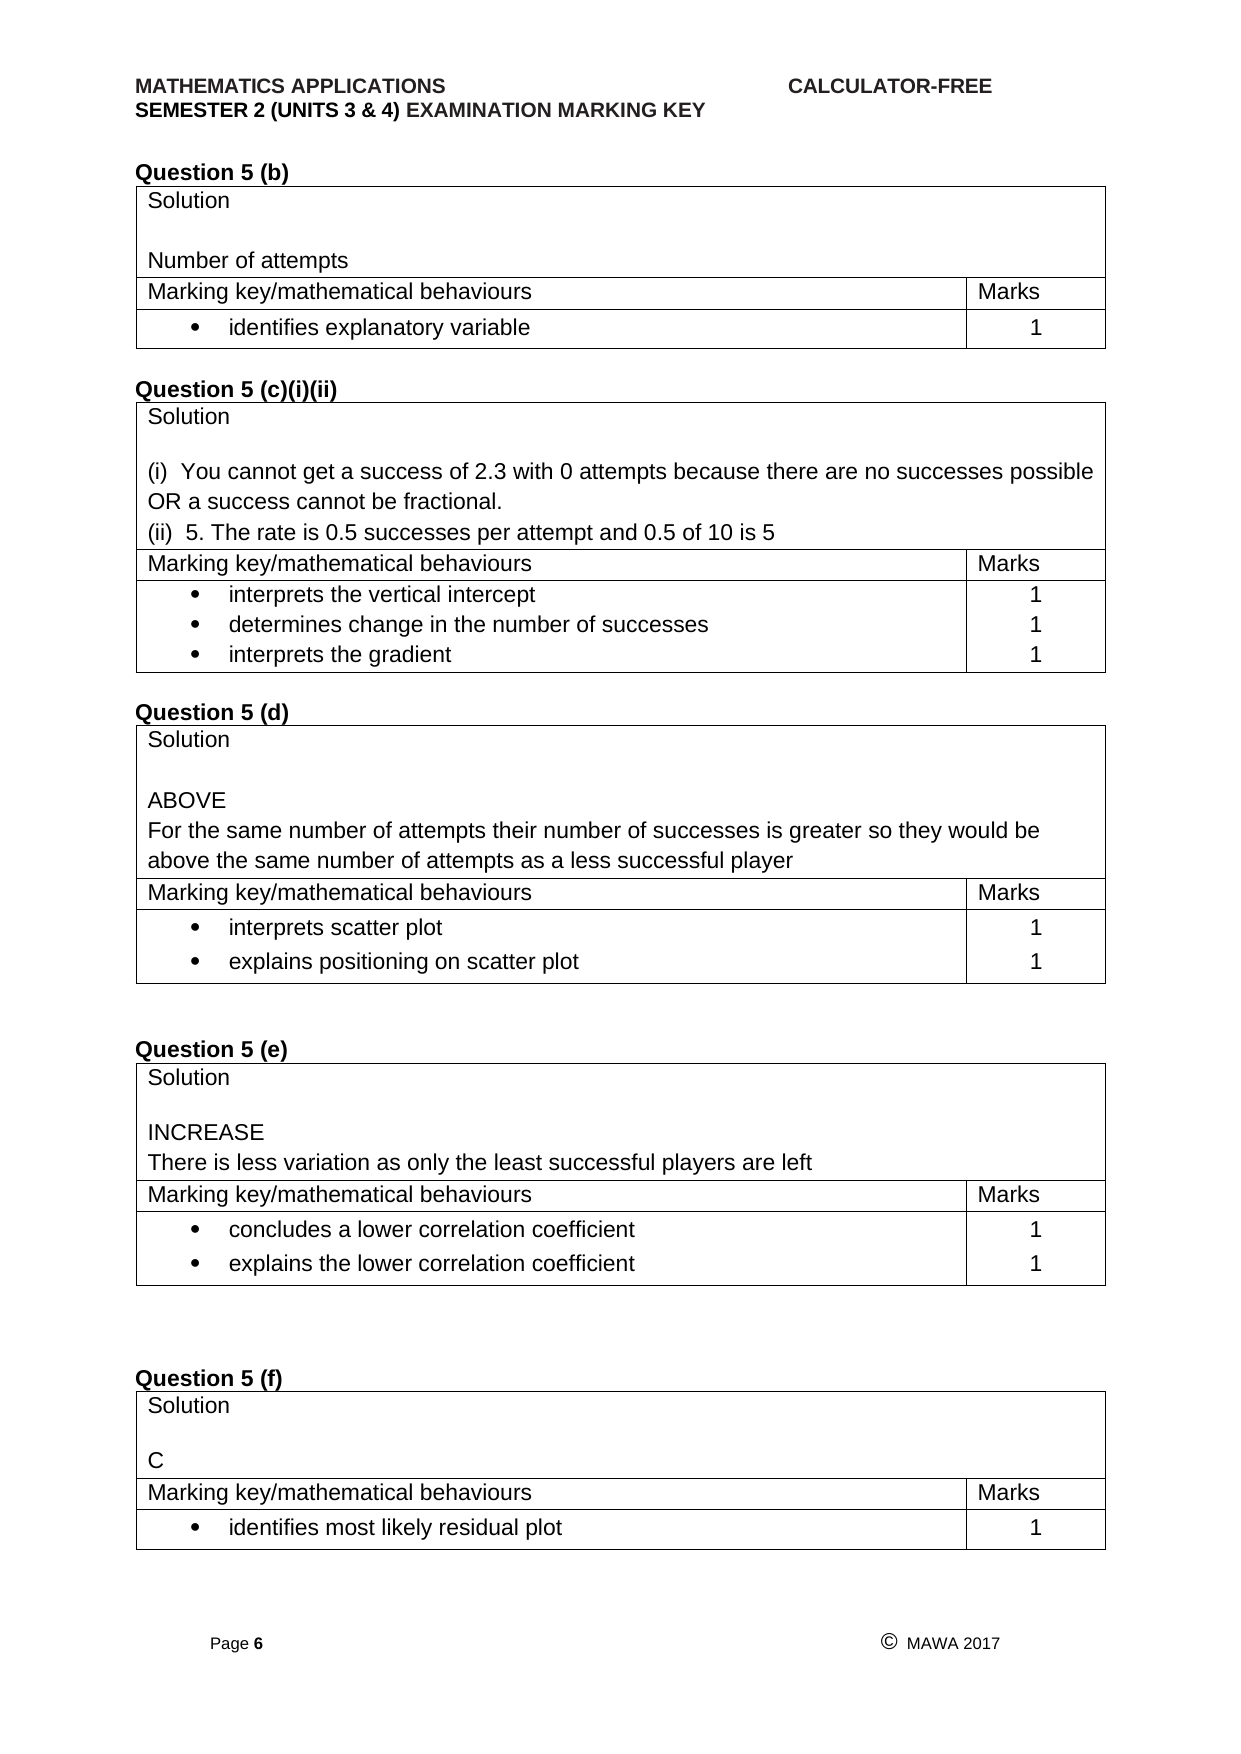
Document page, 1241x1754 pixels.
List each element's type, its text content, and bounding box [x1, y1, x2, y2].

table_cell concludes a lower correlation coefficient explains the lower correlation coefficient [137, 1212, 966, 1285]
text Question 5 (c)(i)(ii) [135, 376, 1105, 402]
table_cell 1 1 1 [967, 581, 1105, 672]
table_cell Marks [967, 1479, 1105, 1509]
table_cell Marks [967, 278, 1105, 308]
table_cell interprets the vertical intercept determines change in the number of successes interprets the gradient [137, 581, 966, 672]
table_cell Marking key/mathematical behaviours [137, 879, 966, 909]
text Question 5 (e) [135, 1036, 1105, 1063]
table_cell Marks [967, 879, 1105, 909]
table_cell Marking key/mathematical behaviours [137, 1479, 966, 1509]
table_header Solution INCREASE There is less variation as only the least successful players are left [137, 1064, 1105, 1179]
table_cell Marks [967, 550, 1105, 580]
table_header Solution (i) You cannot get a success of 2.3 with 0 attempts because there are no successes possible OR a success cannot be fractional. (ii) 5. The rate is 0.5 successes per attempt and 0.5 of 10 is 5 [137, 403, 1105, 549]
table_cell Marks [967, 1181, 1105, 1211]
table_header Solution C [137, 1392, 1105, 1478]
table_header Solution Number of attempts [137, 187, 1105, 277]
table_cell 1 1 [967, 910, 1105, 983]
table_cell identifies most likely residual plot [137, 1510, 966, 1548]
table_header Solution ABOVE For the same number of attempts their number of successes is greater so they would be above the same number of attempts as a less successful player [137, 726, 1105, 877]
table_cell 1 [967, 310, 1105, 348]
table_cell interprets scatter plot explains positioning on scatter plot [137, 910, 966, 983]
text Question 5 (d) [135, 699, 1105, 725]
table_cell 1 1 [967, 1212, 1105, 1285]
text Question 5 (b) [135, 159, 1105, 186]
text Question 5 (f) [135, 1365, 1105, 1391]
table_cell Marking key/mathematical behaviours [137, 278, 966, 308]
table_cell Marking key/mathematical behaviours [137, 1181, 966, 1211]
table_cell Marking key/mathematical behaviours [137, 550, 966, 580]
table_cell 1 [967, 1510, 1105, 1548]
table_cell identifies explanatory variable [137, 310, 966, 348]
